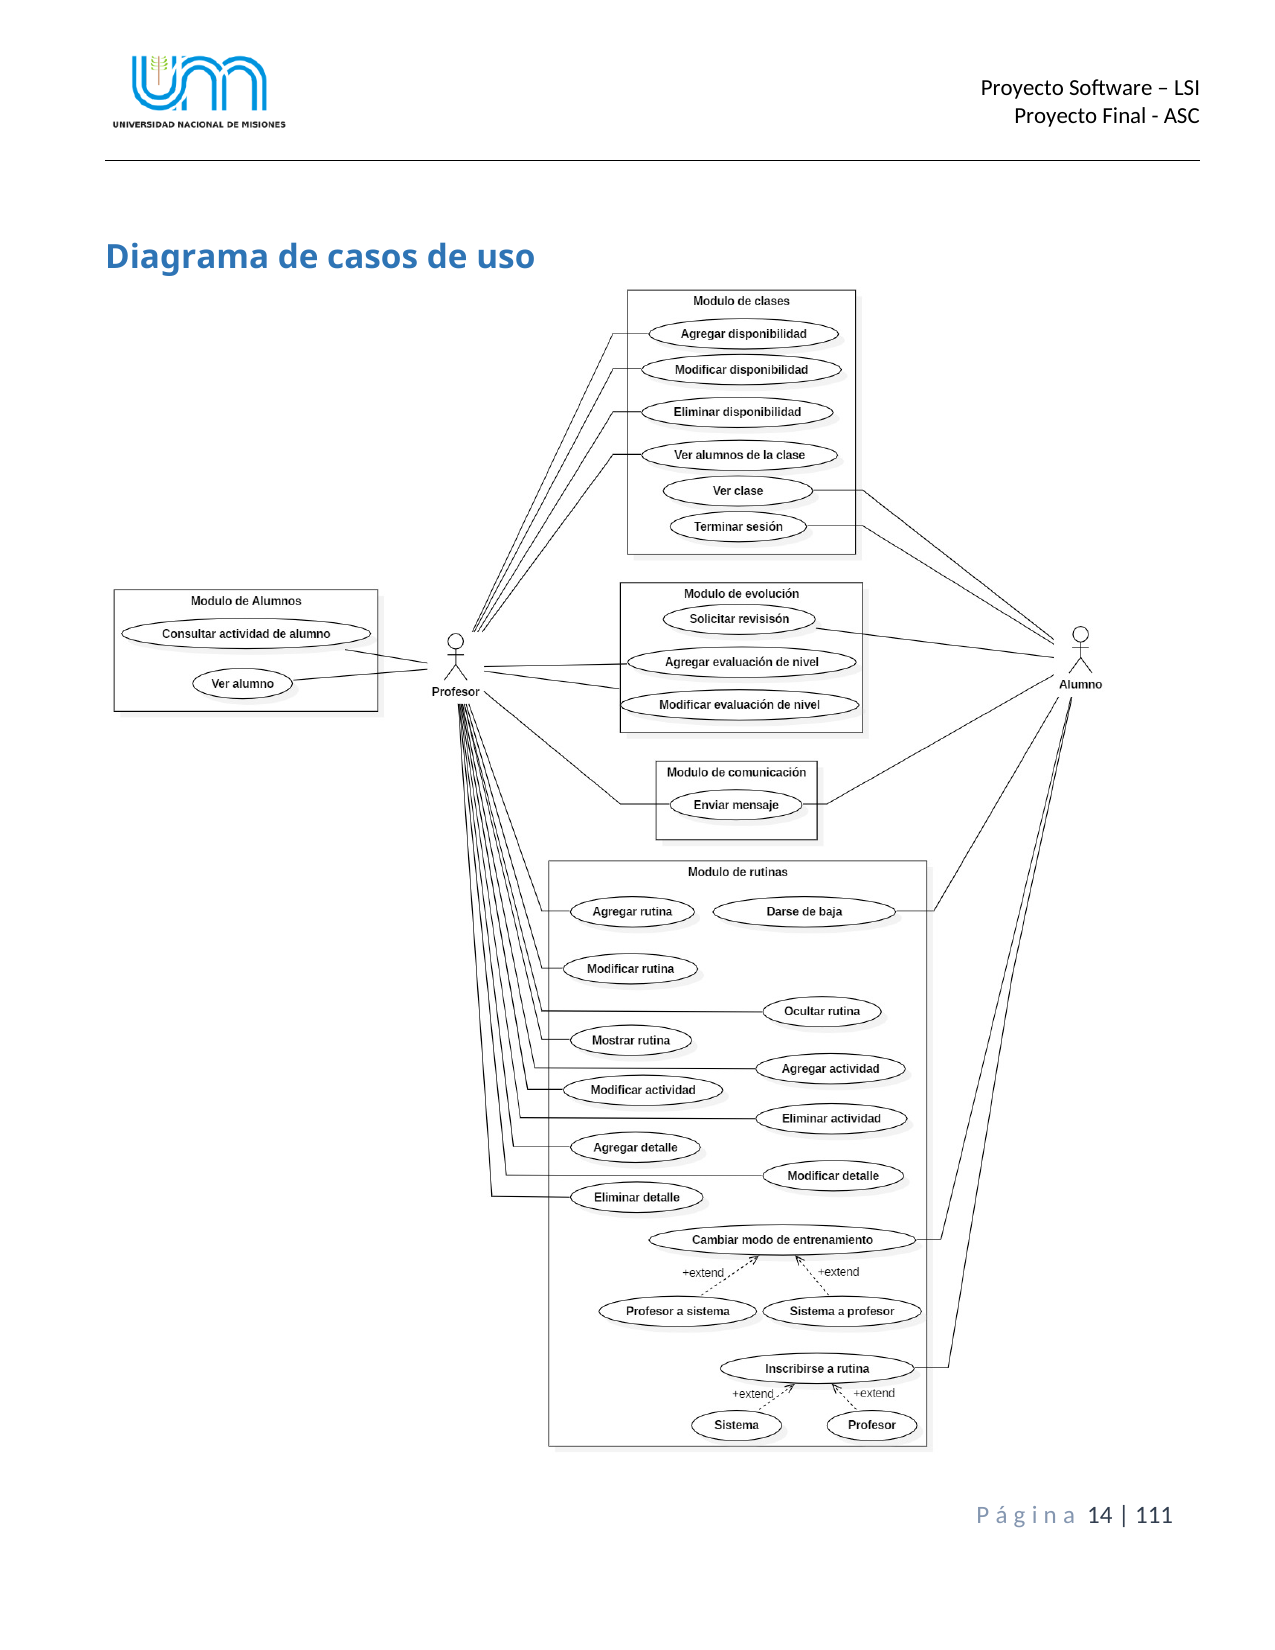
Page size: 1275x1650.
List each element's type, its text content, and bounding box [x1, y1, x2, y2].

picture [105, 52, 290, 128]
picture [105, 281, 1141, 1481]
